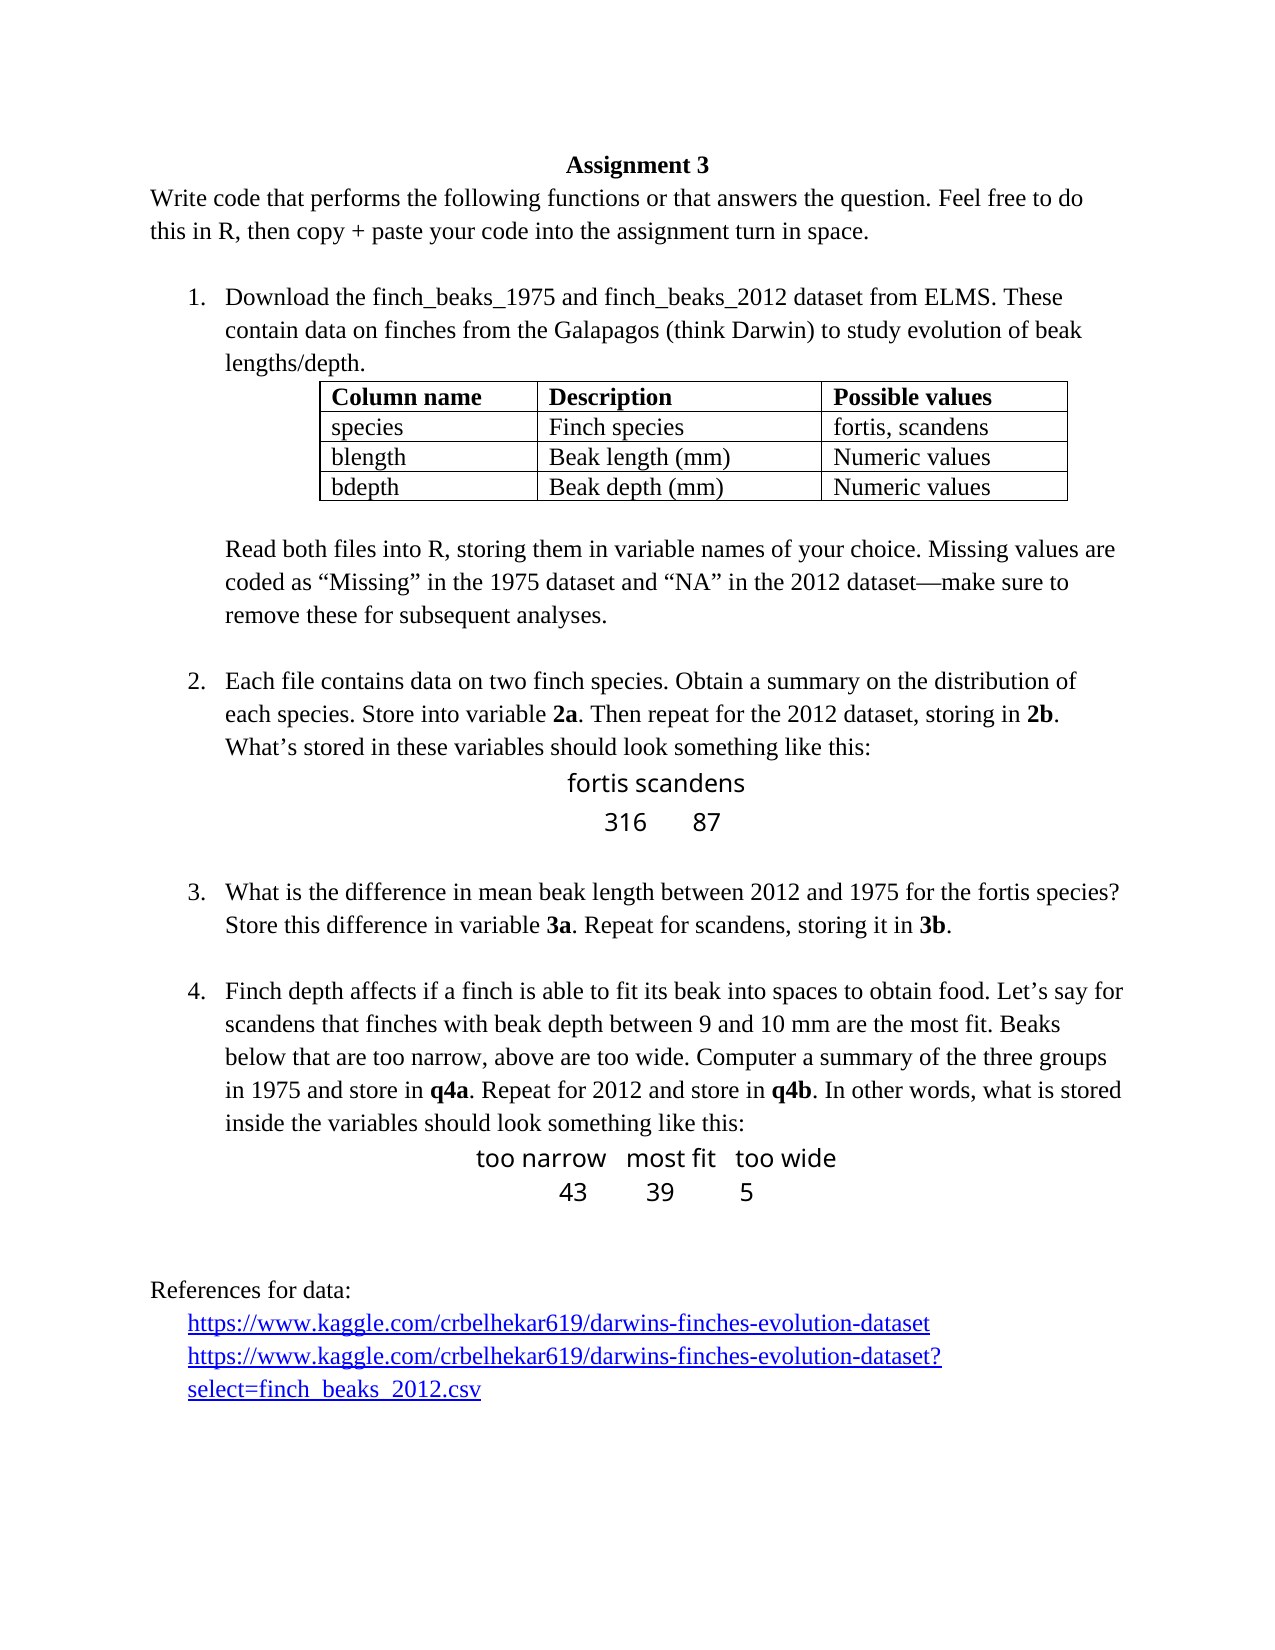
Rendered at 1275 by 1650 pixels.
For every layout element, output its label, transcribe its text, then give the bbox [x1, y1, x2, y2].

text References for data: [150, 1275, 1125, 1304]
table_header Possible values [822, 382, 1067, 411]
list Download the finch_beaks_1975 and finch_beaks_2012 dataset from ELMS. These contain data on finches from the Galapagos (think Darwin) to study evolution of beak lengths/depth. [187, 282, 1125, 377]
text fortis scandens 316 87 [187, 766, 1125, 839]
table_cell Numeric values [822, 472, 1067, 500]
table_cell species [321, 412, 537, 441]
list What is the difference in mean beak length between 2012 and 1975 for the fortis species? Store this difference in variable 3a. Repeat for scandens, storing it in 3b. [187, 877, 1125, 939]
list Read both files into R, storing them in variable names of your choice. Missing values are coded as “Missing” in the 1975 dataset and “NA” in the 2012 dataset—make sure to remove these for subsequent analyses. [225, 534, 1125, 629]
list Finch depth affects if a finch is able to fit its beak into spaces to obtain food. Let’s say for scandens that finches with beak depth between 9 and 10 mm are the most fit. Beaks below that are too narrow, above are too wide. Computer a summary of the three groups in 1975 and store in q4a. Repeat for 2012 and store in q4b. In other words, what is stored inside the variables should look something like this: [187, 976, 1125, 1137]
table_cell Beak length (mm) [538, 442, 821, 471]
table_cell fortis, scandens [822, 412, 1067, 441]
list Each file contains data on two finch species. Obtain a summary on the distribution of each species. Store into variable 2a. Then repeat for the 2012 dataset, storing in 2b. What’s stored in these variables should look something like this: [187, 666, 1125, 761]
table_header Description [538, 382, 821, 411]
text https://www.kaggle.com/crbelhekar619/darwins-finches-evolution-dataset?select=finch_beaks_2012.csv [187, 1341, 1125, 1403]
table_cell blength [321, 442, 537, 471]
text Write code that performs the following functions or that answers the question. Feel free to do this in R, then copy + paste your code into the assignment turn in space. [150, 183, 1125, 245]
text 43 39 5 [187, 1175, 1125, 1209]
table_cell Numeric values [822, 442, 1067, 471]
text Assignment 3 [150, 150, 1125, 179]
table_header Column name [321, 382, 537, 411]
table_cell bdepth [321, 472, 537, 500]
text too narrow most fit too wide [187, 1141, 1125, 1175]
text https://www.kaggle.com/crbelhekar619/darwins-finches-evolution-dataset [187, 1308, 1125, 1337]
table_cell Finch species [538, 412, 821, 441]
table_cell Beak depth (mm) [538, 472, 821, 500]
